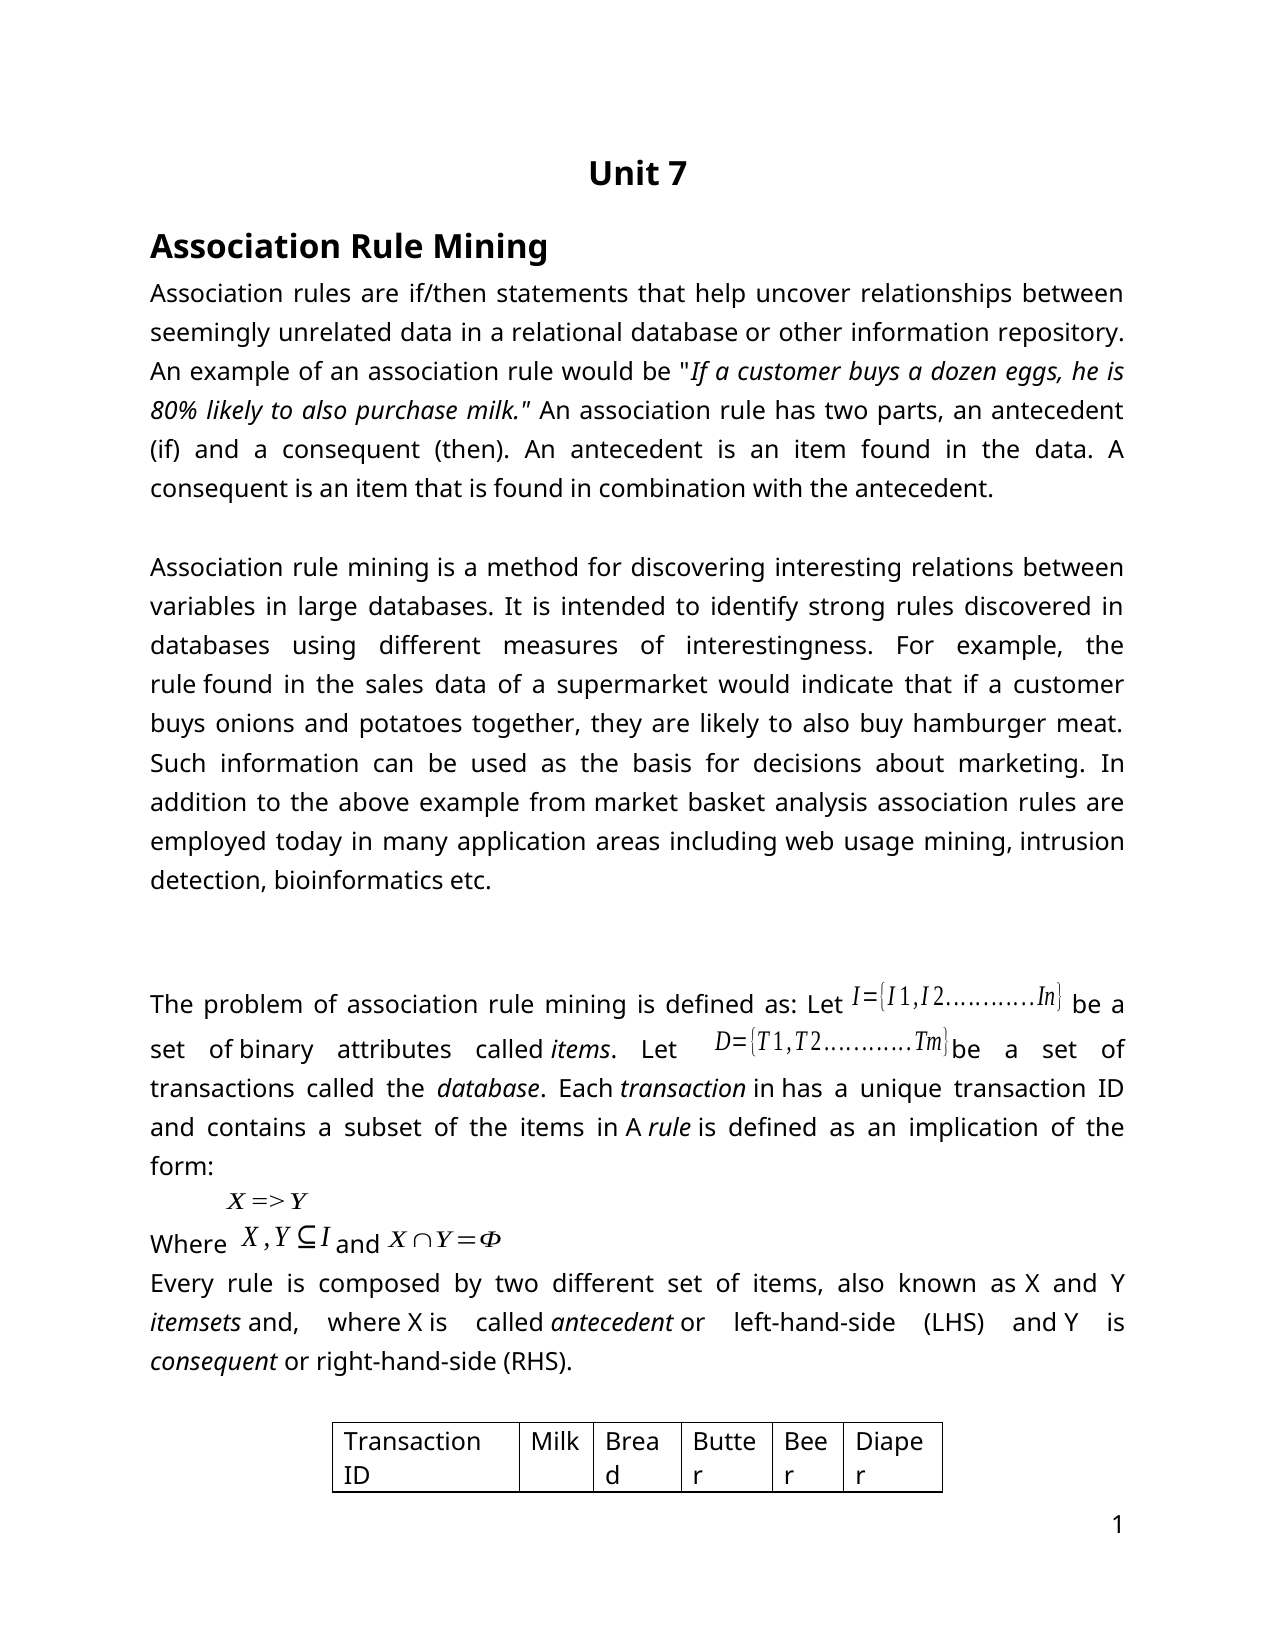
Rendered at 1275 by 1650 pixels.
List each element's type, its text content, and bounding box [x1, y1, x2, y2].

table_header Milk [520, 1423, 593, 1491]
text Where and [150, 1220, 1125, 1260]
table_header Diaper [844, 1423, 942, 1491]
text Association rules are if/then statements that help uncover relationships between seemingly unrelated data in a relational database or other information repository. An example of an association rule would be "If a customer buys a dozen eggs, he is 80% likely to also purchase milk." An association rule has two parts, an antecedent (if) and a consequent (then). An antecedent is an item found in the data. A consequent is an item that is found in combination with the antecedent. [150, 275, 1125, 505]
table_header Bread [594, 1423, 681, 1491]
text Every rule is composed by two different set of items, also known as X and Y itemsets and, where X is called antecedent or left-hand-side (LHS) and Y is consequent or right-hand-side (RHS). [150, 1266, 1125, 1378]
text The problem of association rule mining is defined as: Let be a set of binary attributes called items. Let be a set of transactions called the database. Each transaction in has a unique transaction ID and contains a subset of the items in A rule is defined as an implication of the form: [150, 980, 1125, 1183]
text Association rule mining is a method for discovering interesting relations between variables in large databases. It is intended to identify strong rules discovered in databases using different measures of interestingness. For example, the rule found in the sales data of a supermarket would indicate that if a customer buys onions and potatoes together, they are likely to also buy hamburger meat. Such information can be used as the basis for decisions about marketing. In addition to the above example from market basket analysis association rules are employed today in many application areas including web usage mining, intrusion detection, bioinformatics etc. [150, 549, 1125, 897]
table_header Beer [773, 1423, 843, 1491]
table_header Butter [682, 1423, 772, 1491]
table_header Transaction ID [333, 1423, 519, 1491]
text Unit 7 [150, 150, 1125, 195]
subtitle Association Rule Mining [150, 223, 1125, 268]
